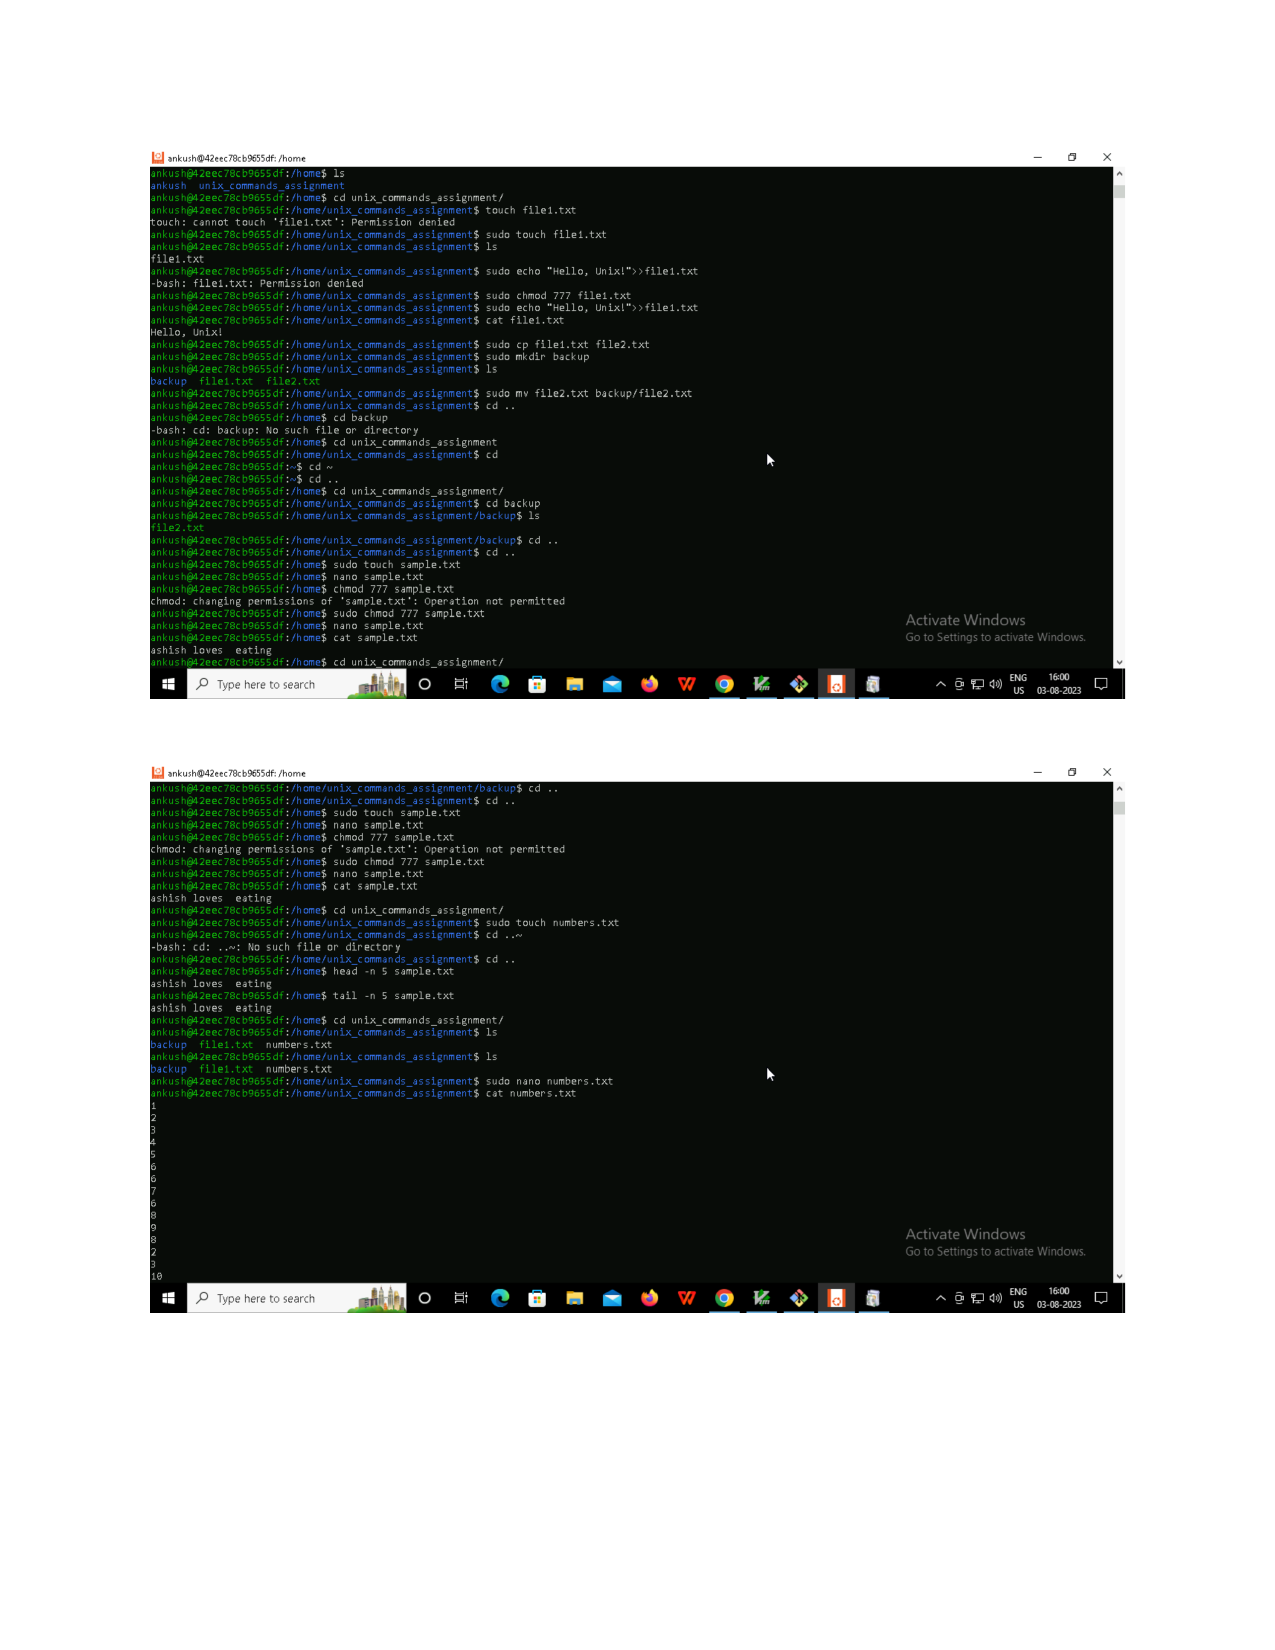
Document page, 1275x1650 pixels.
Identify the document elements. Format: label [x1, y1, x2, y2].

picture [150, 150, 1125, 699]
picture [150, 764, 1125, 1313]
